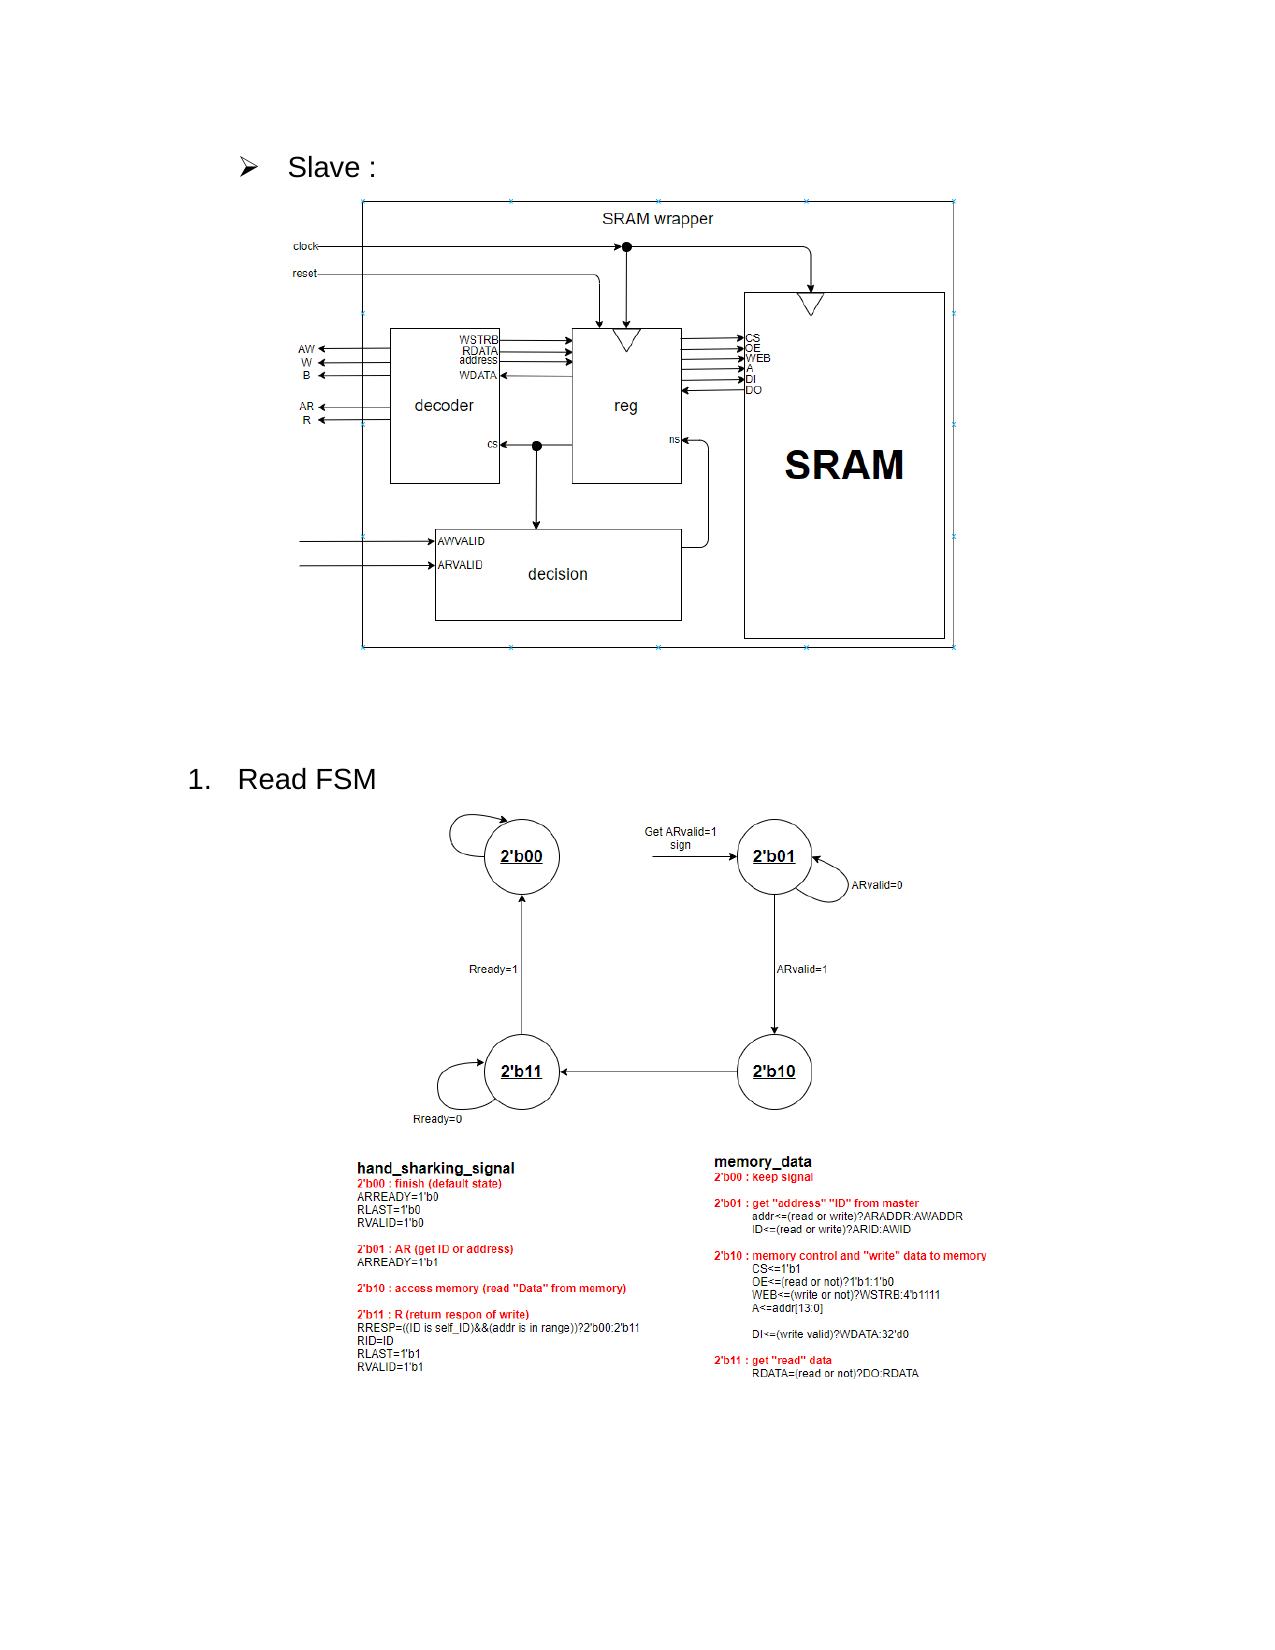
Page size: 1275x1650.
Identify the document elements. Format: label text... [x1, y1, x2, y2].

list Slave : [237, 150, 1087, 184]
list Read FSM [187, 762, 1087, 795]
picture [275, 795, 1000, 1406]
picture [281, 183, 994, 662]
